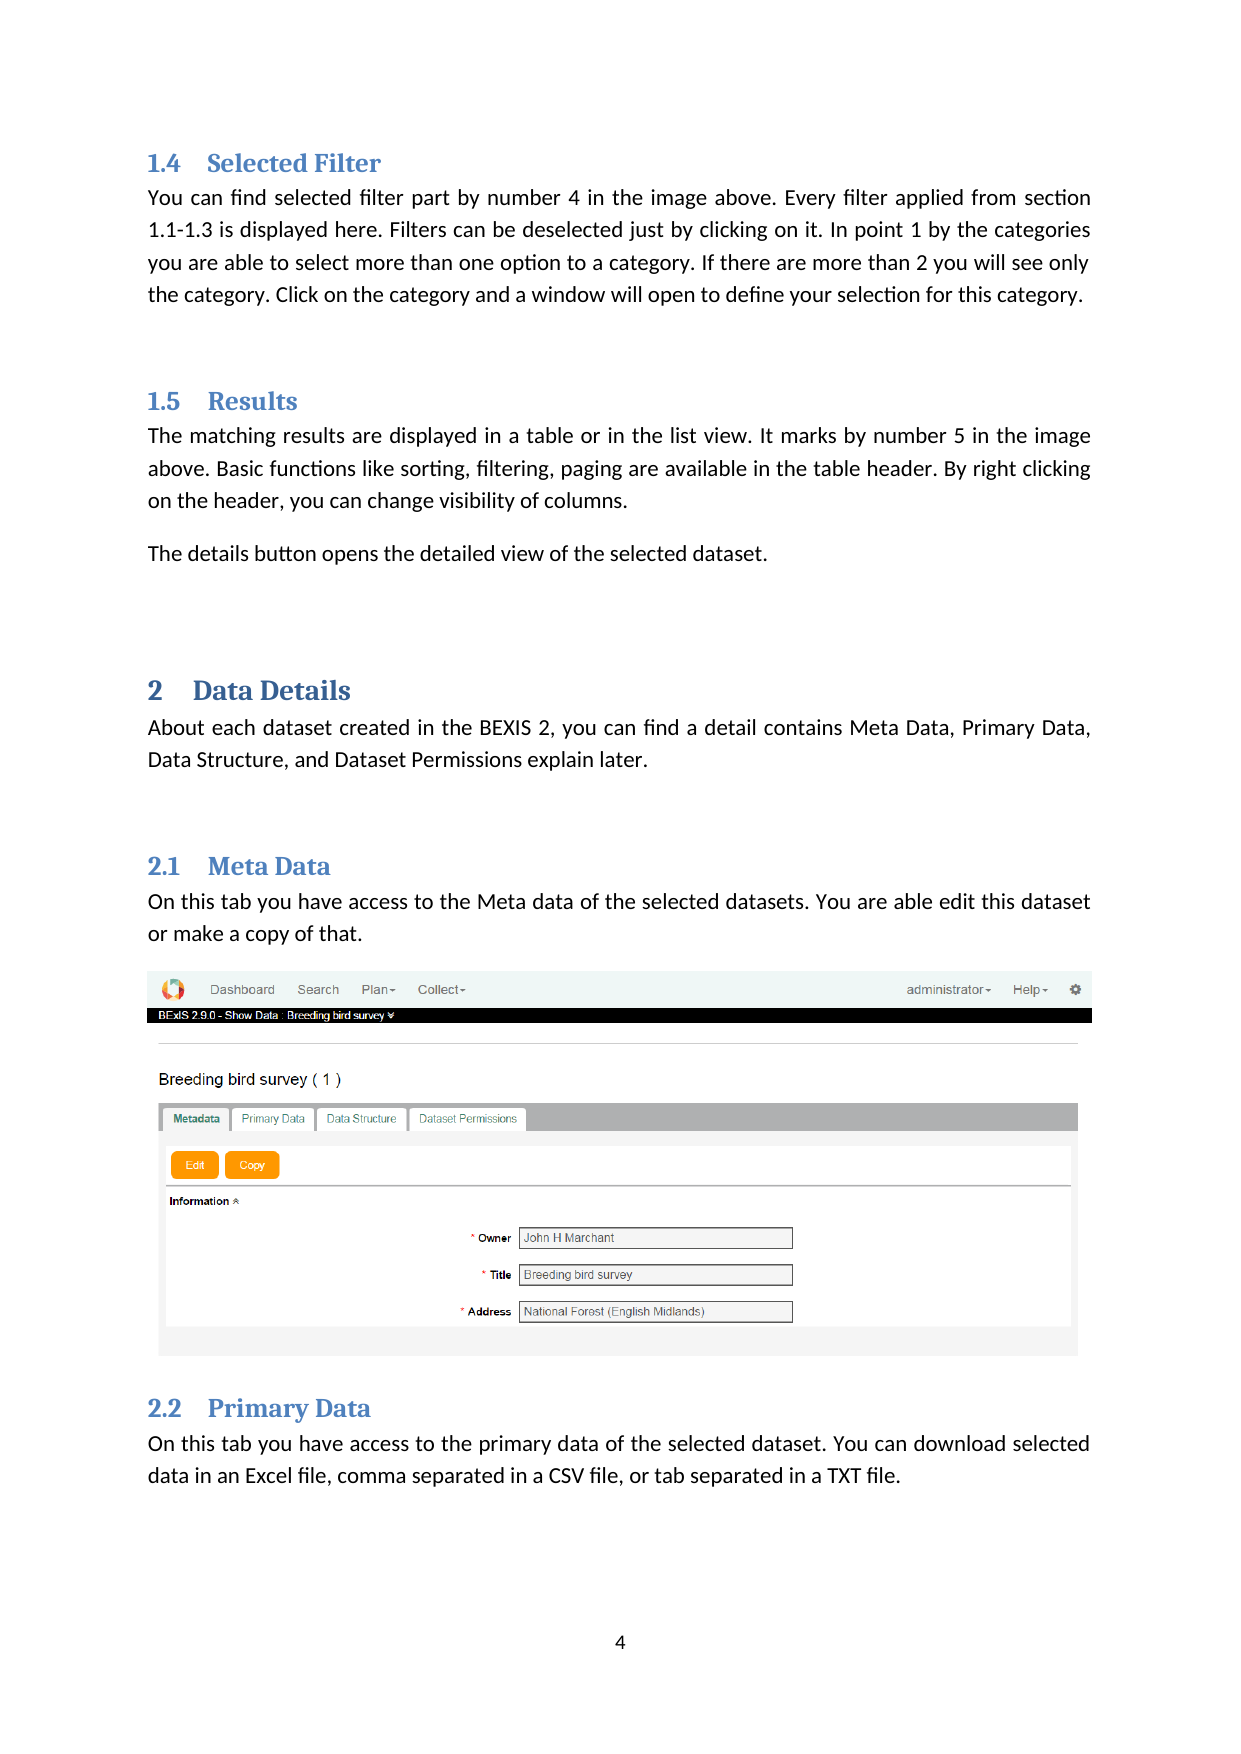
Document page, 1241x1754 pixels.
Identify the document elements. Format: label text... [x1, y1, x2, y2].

text On this tab you have access to the primary data of the selected dataset. You can download selected data in an Excel file, comma separated in a CSV file, or tab separated in a TXT file. [148, 1429, 1093, 1489]
text About each dataset created in the BEXIS 2, you can find a detail contains Meta Data, Primary Data, Data Structure, and Dataset Permissions explain later. [148, 713, 1093, 773]
text You can find selected filter part by number the image above. Every filter applied from section 1.1-1.3 is displayed here. Filters can be deselected just by clicking on it. In point 1 by the categories you are able to select more than one option to a category. If there are more than 2 you will see only the category. Click on the category and a window will open to define your selection for this category. [148, 183, 1093, 308]
subtitle Selected Filter [148, 148, 1093, 179]
subtitle Data Details [148, 674, 1093, 708]
text On this tab you have access to the Meta data of the selected datasets. You are able edit this dataset or make a copy of that. [148, 887, 1093, 947]
text The details button opens the detailed view of the selected dataset. [148, 539, 1093, 567]
subtitle Results [148, 386, 1093, 417]
picture [147, 971, 1092, 1369]
subtitle Primary Data [148, 1393, 1093, 1424]
subtitle Meta Data [148, 851, 1093, 882]
text The matching results are displayed in a table or in the list view. It marks by number the image above. Basic functions like sorting, filtering, paging are available in the table header. By right clicking on the header, you can change visibility of columns. [148, 422, 1093, 514]
